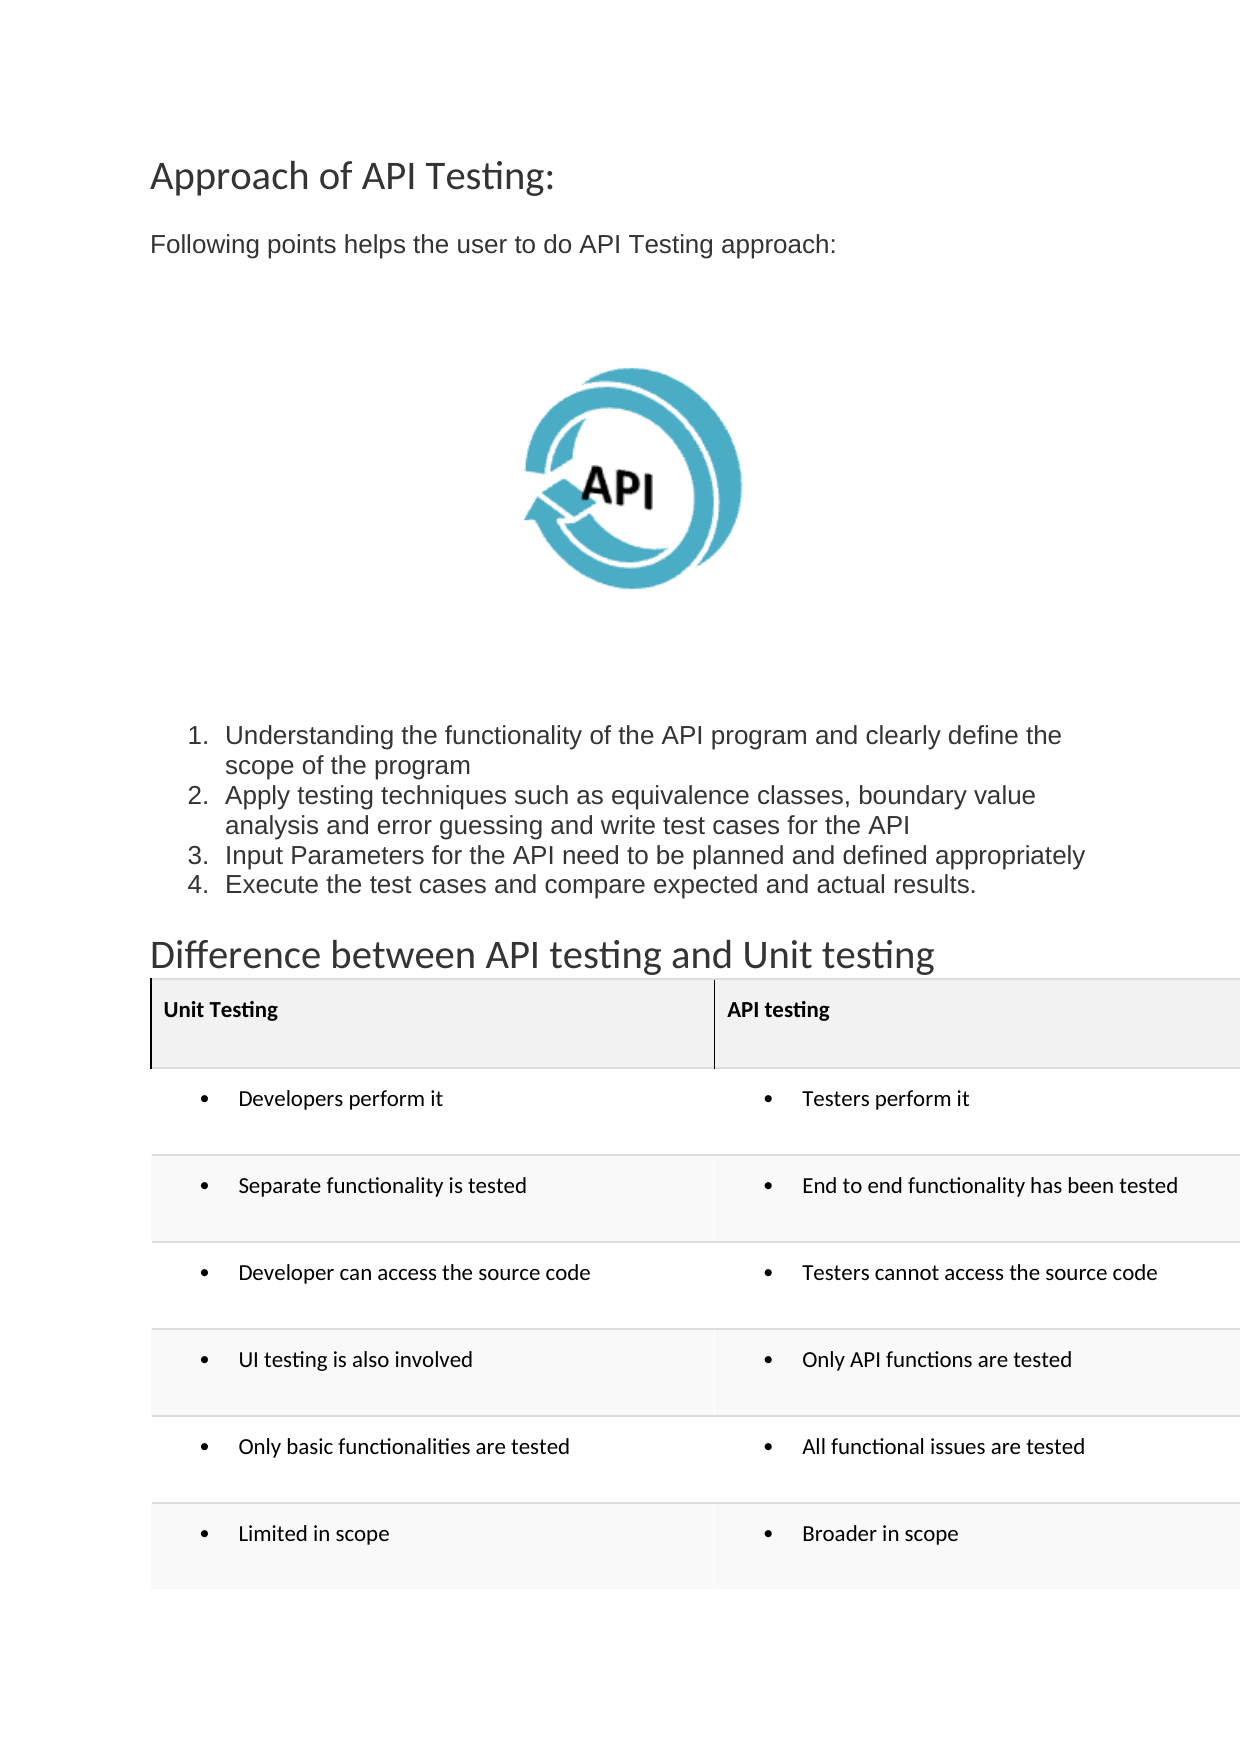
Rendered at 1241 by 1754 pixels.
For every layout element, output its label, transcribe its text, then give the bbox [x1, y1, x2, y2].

table_header Unit Testing [152, 980, 714, 1067]
list Apply testing techniques such as equivalence classes, boundary value analysis and error guessing and write test cases for the API [187, 780, 1090, 840]
table_cell UI testing is also involved [151, 1328, 714, 1415]
subtitle Difference between API testing and Unit testing [150, 929, 1090, 978]
table_cell Testers perform it [715, 1069, 1240, 1154]
list Understanding the functionality of the API program and clearly define the scope of the program [187, 720, 1090, 780]
table_cell Broader in scope [715, 1504, 1240, 1589]
list Input Parameters for the API need to be planned and defined appropriately [187, 840, 1090, 869]
table_cell End to end functionality has been tested [715, 1156, 1240, 1241]
table_cell Only basic functionalities are tested [151, 1415, 714, 1502]
list Execute the test cases and compare expected and actual results. [187, 869, 1090, 899]
subtitle Approach of API Testing: [150, 150, 1090, 199]
text Following points helps the user to do API Testing approach: [150, 229, 1090, 259]
table_cell Limited in scope [151, 1502, 714, 1589]
table_cell Testers cannot access the source code [715, 1243, 1240, 1328]
table_cell Separate functionality is tested [151, 1154, 714, 1241]
table_cell All functional issues are tested [715, 1417, 1240, 1502]
picture [407, 287, 833, 691]
table_header API testing [715, 980, 1240, 1067]
table_cell Developer can access the source code [151, 1241, 714, 1328]
table_cell Developers perform it [151, 1069, 714, 1154]
table_cell Only API functions are tested [715, 1330, 1240, 1415]
